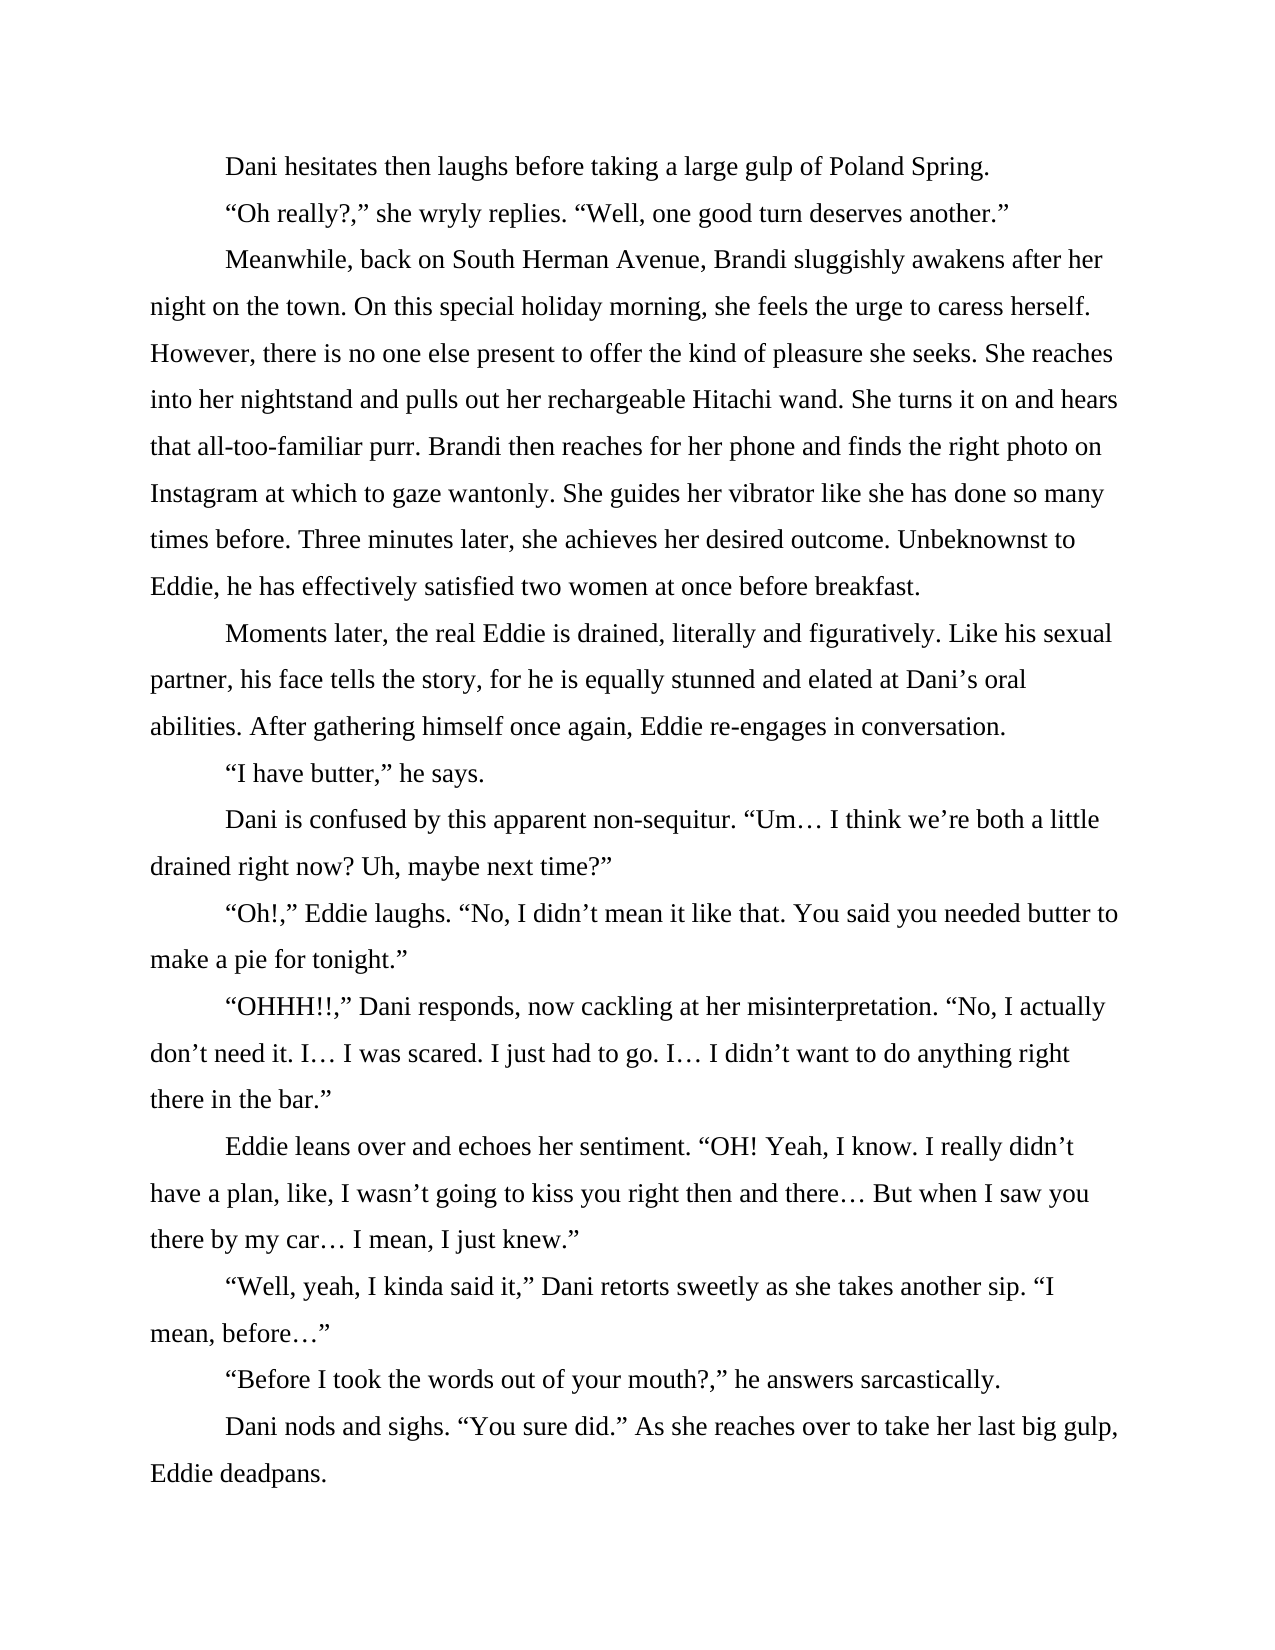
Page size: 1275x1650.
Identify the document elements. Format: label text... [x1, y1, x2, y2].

text “OHHH!!,” Dani responds, now cackling at her misinterpretation. “No, I actually don’t need it. I… I was scared. I just had to go. I… I didn’t want to do anything right there in the bar.” [150, 990, 1125, 1114]
text Meanwhile, back on South Herman Avenue, Brandi sluggishly awakens after her night on the town. On this special holiday morning, she feels the urge to caress herself. However, there is no one else present to offer the kind of pleasure she seeks. She reaches into her nightstand and pulls out her rechargeable Hitachi wand. She turns it on and hears that all-too-familiar purr. Brandi then reaches for her phone and finds the right photo on Instagram at which to gaze wantonly. She guides her vibrator like she has done so many times before. Three minutes later, she achieves her desired outcome. Unbeknownst to Eddie, he has effectively satisfied two women at once before breakfast. [150, 243, 1125, 601]
text “Before I took the words out of your mouth?,” he answers sarcastically. [150, 1363, 1125, 1394]
text “Oh really?,” she wryly replies. “Well, one good turn deserves another.” [150, 197, 1125, 228]
text Eddie leans over and echoes her sentiment. “OH! Yeah, I know. I really didn’t have a plan, like, I wasn’t going to kiss you right then and there… But when I saw you there by my car… I mean, I just knew.” [150, 1130, 1125, 1254]
text “Well, yeah, I kinda said it,” Dani retorts sweetly as she takes another sip. “I mean, before…” [150, 1270, 1125, 1348]
text Dani hesitates then laughs before taking a large gulp of Poland Spring. [150, 150, 1125, 181]
text Dani is confused by this apparent non-sequitur. “Um… I think we’re both a little drained right now? Uh, maybe next time?” [150, 803, 1125, 881]
text “Oh!,” Eddie laughs. “No, I didn’t mean it like that. You said you needed butter to make a pie for tonight.” [150, 897, 1125, 974]
text Moments later, the real Eddie is drained, literally and figuratively. Like his sexual partner, his face tells the story, for he is equally stunned and elated at Dani’s oral abilities. After gathering himself once again, Eddie re-engages in conversation. [150, 617, 1125, 741]
text Dani nods and sighs. “You sure did.” As she reaches over to take her last big gulp, Eddie deadpans. [150, 1410, 1125, 1488]
text “I have butter,” he says. [150, 757, 1125, 788]
